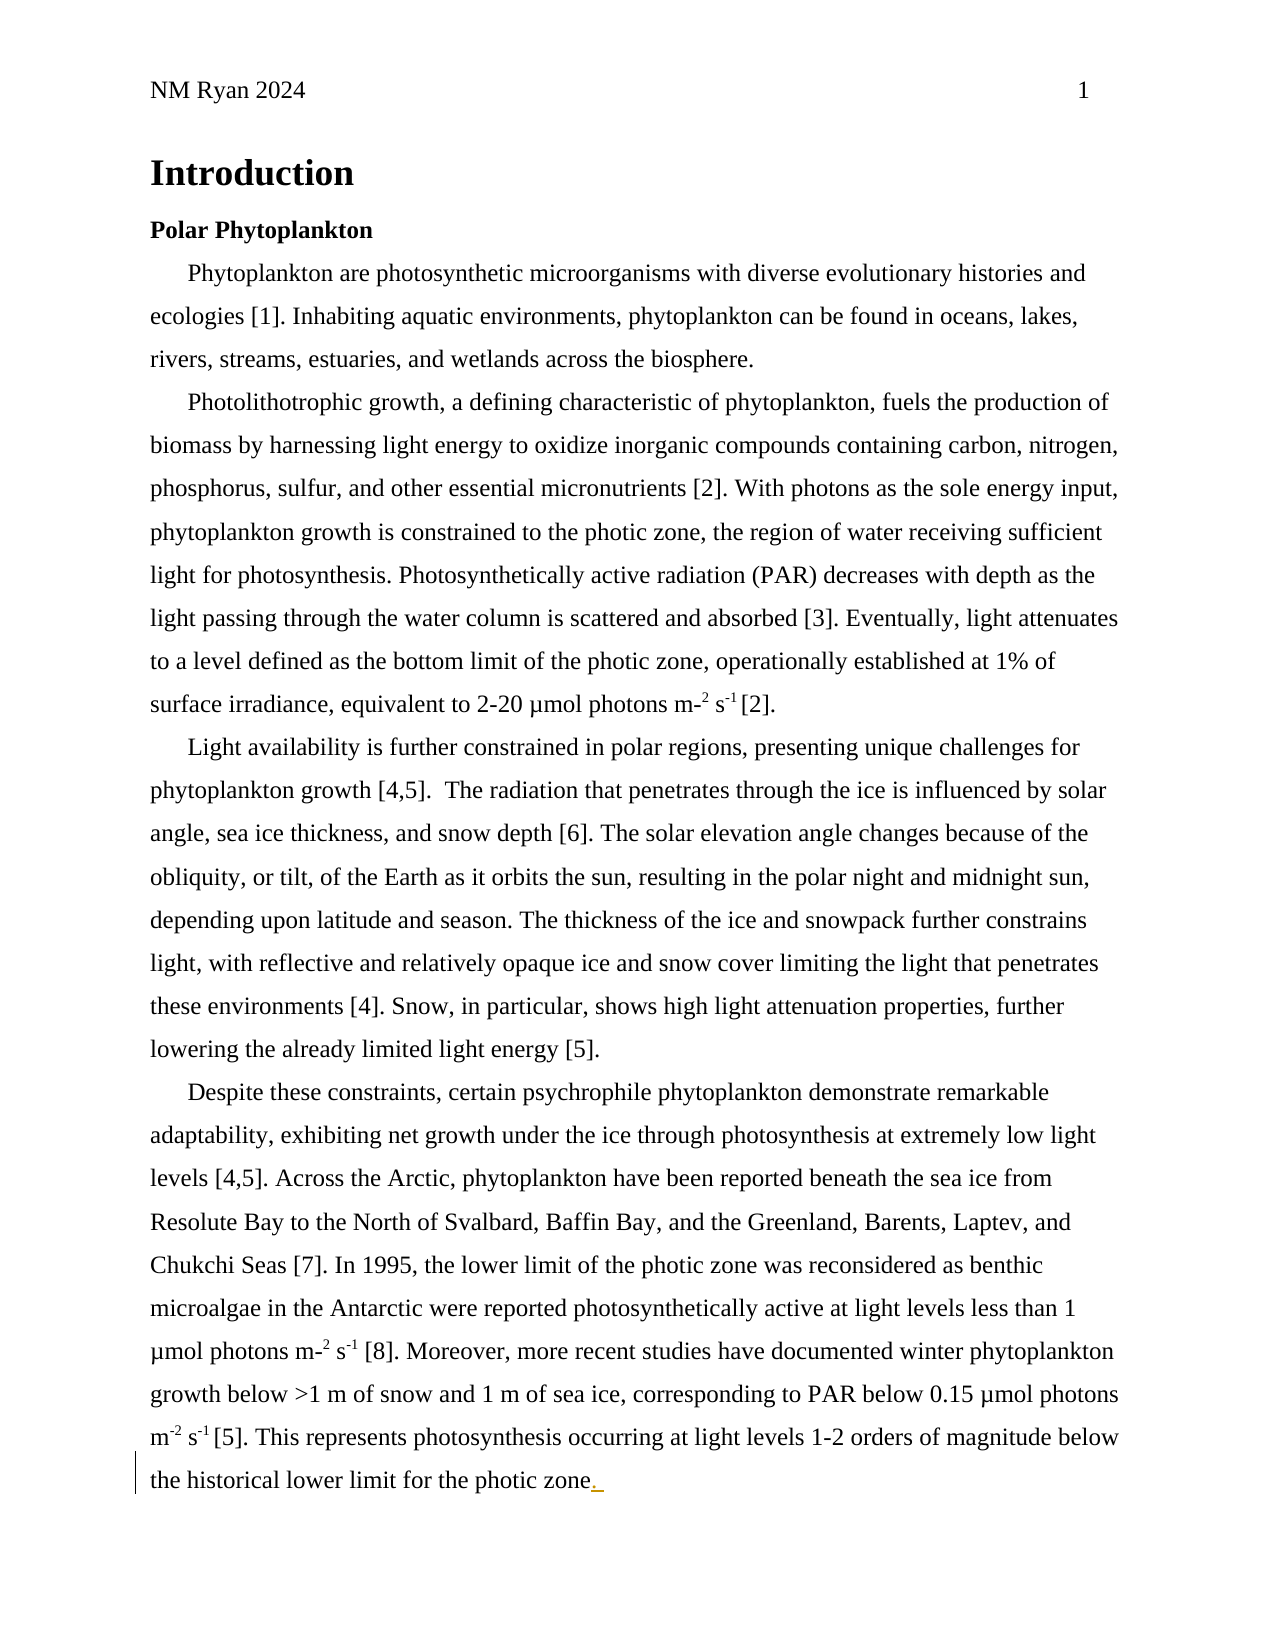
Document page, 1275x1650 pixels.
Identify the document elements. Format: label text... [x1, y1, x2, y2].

subtitle Polar Phytoplankton [150, 215, 1125, 243]
text Despite these constraints, certain psychrophile phytoplankton demonstrate remarkable adaptability, exhibiting net growth under the ice through photosynthesis at extremely low light levels [4,5]. Across the Arctic, phytoplankton have been reported beneath the sea ice from Resolute Bay to the North of Svalbard, Baffin Bay, and the Greenland, Barents, Laptev, and Chukchi Seas [7]. In 1995, the lower limit of the photic zone was reconsidered as benthic microalgae in the Antarctic were reported photosynthetically active at light levels less than 1 µmol photons m-2 s-1 [8]. Moreover, more recent studies have documented winter phytoplankton growth below >1 m of snow and 1 m of sea ice, corresponding to PAR below 0.15 µmol photons m-2 s-1 [5]. This represents photosynthesis occurring at light levels 1-2 orders of magnitude below the historical lower limit for the photic zone [150, 1077, 1125, 1494]
subtitle Introduction [150, 150, 1125, 193]
text Photolithotrophic growth, a defining characteristic of phytoplankton, fuels the production of biomass by harnessing light energy to oxidize inorganic compounds containing carbon, nitrogen, phosphorus, sulfur, and other essential micronutrients [2]. With photons as the sole energy input, phytoplankton growth is constrained to the photic zone, the region of water receiving sufficient light for photosynthesis. Photosynthetically active radiation (PAR) decreases with depth as the light passing through the water column is scattered and absorbed [3]. Eventually, light attenuates to a level defined as the bottom limit of the photic zone, operationally established at 1% of surface irradiance, equivalent to 2-20 µmol photons m-2 s-1 [2]. [150, 387, 1125, 718]
text Phytoplankton are photosynthetic microorganisms with diverse evolutionary histories and ecologies [1]. Inhabiting aquatic environments, phytoplankton can be found in oceans, lakes, rivers, streams, estuaries, and wetlands across the biosphere. [150, 258, 1125, 373]
text Light availability is further constrained in polar regions, presenting unique challenges for phytoplankton growth [4,5]. The radiation that penetrates through the ice is influenced by solar angle, sea ice thickness, and snow depth [6]. The solar elevation angle changes because of the obliquity, or tilt, of the Earth as it orbits the sun, resulting in the polar night and midnight sun, depending upon latitude and season. The thickness of the ice and snowpack further constrains light, with reflective and relatively opaque ice and snow cover limiting the light that penetrates these environments [4]. Snow, in particular, shows high light attenuation properties, further lowering the already limited light energy [5]. [150, 732, 1125, 1063]
